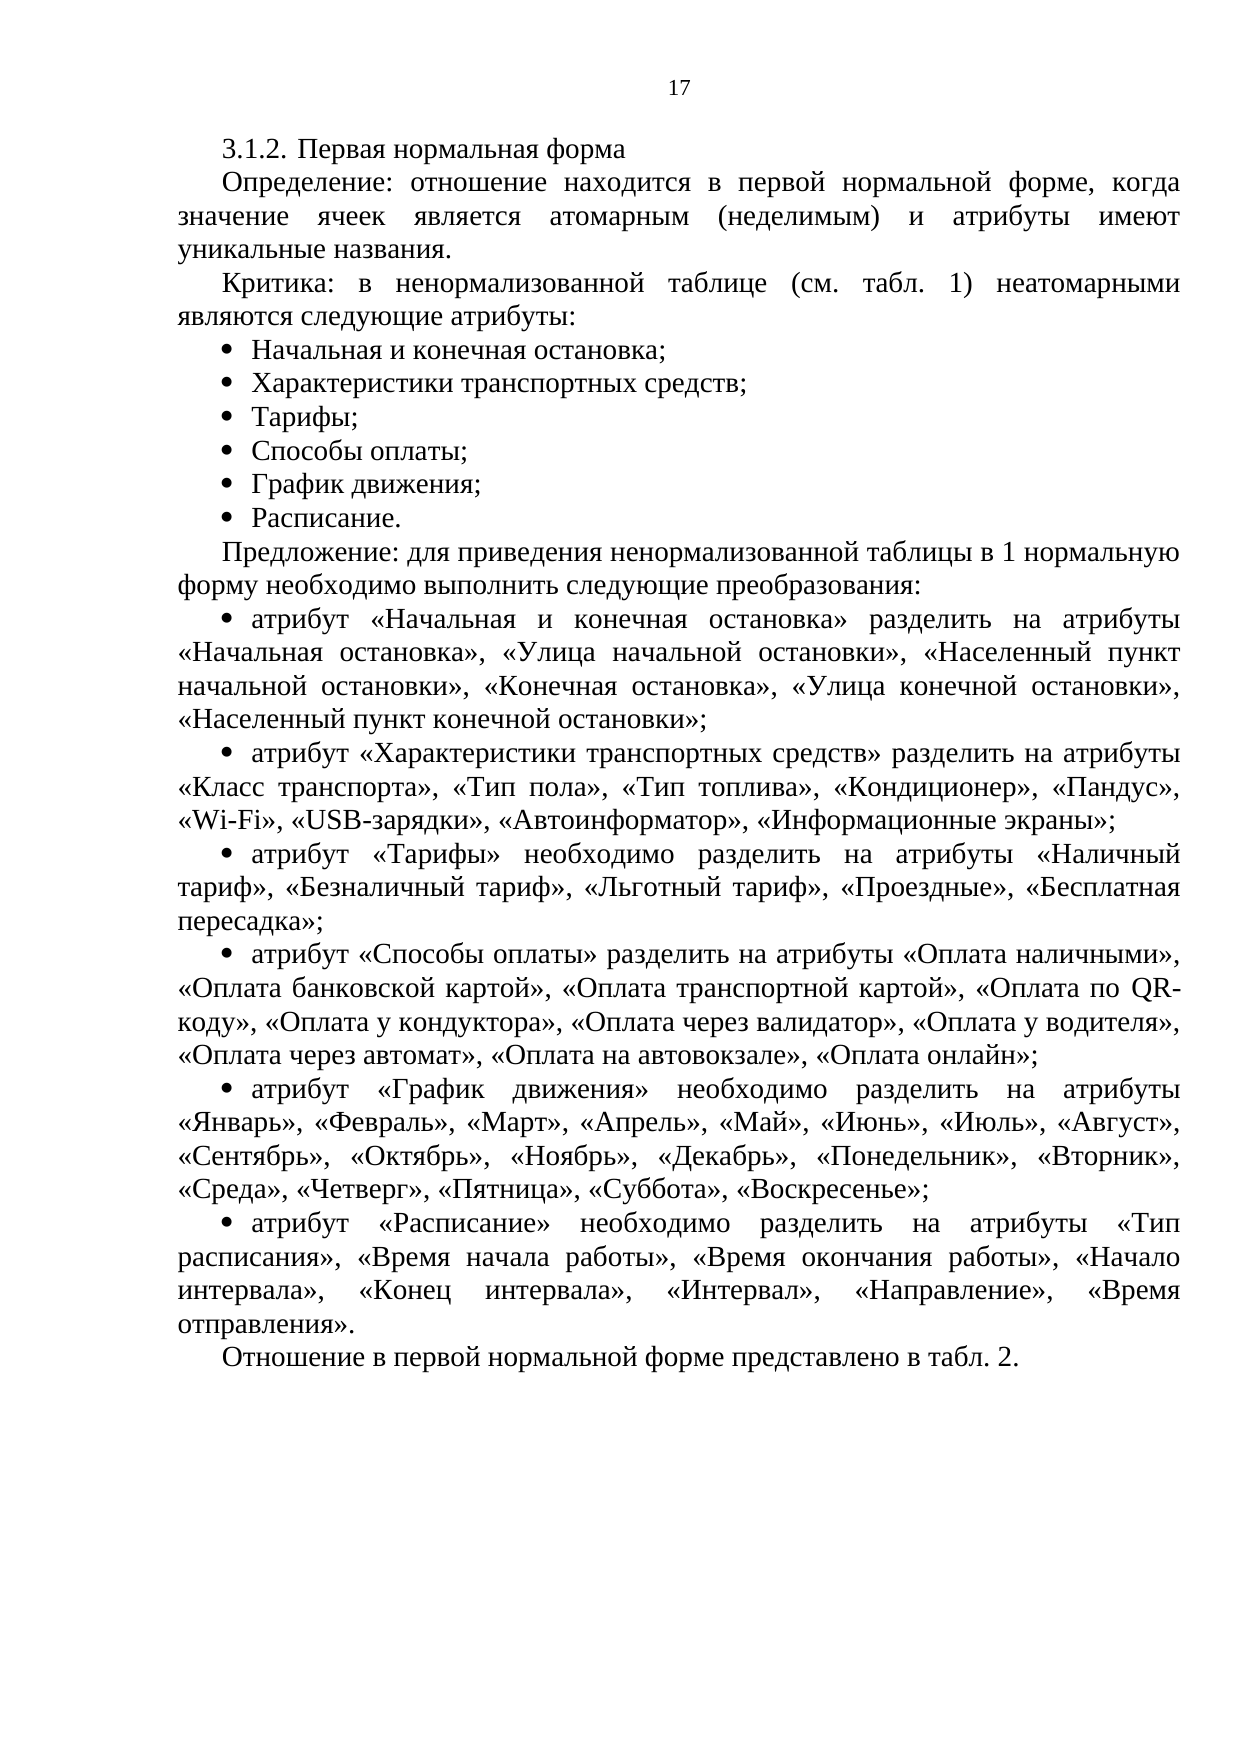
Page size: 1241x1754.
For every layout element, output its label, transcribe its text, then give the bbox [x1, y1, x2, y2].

list атрибут «График движения» необходимо разделить на атрибуты «Январь», «Февраль», «Март», «Апрель», «Май», «Июнь», «Июль», «Август», «Сентябрь», «Октябрь», «Ноябрь», «Декабрь», «Понедельник», «Вторник», «Среда», «Четверг», «Пятница», «Суббота», «Воскресенье»; [177, 1071, 1181, 1205]
text Критика: в ненормализованной таблице (см. табл. 1) неатомарными являются следующие атрибуты: [177, 265, 1181, 332]
list Начальная и конечная остановка; [177, 332, 1181, 366]
list Расписание. [177, 500, 1181, 534]
list Отношение в первой нормальной форме представлено в табл. 2. [222, 1339, 1181, 1373]
list атрибут «Начальная и конечная остановка» разделить на атрибуты «Начальная остановка», «Улица начальной остановки», «Населенный пункт начальной остановки», «Конечная остановка», «Улица конечной остановки», «Населенный пункт конечной остановки»; [177, 601, 1181, 735]
list Предложение: для приведения ненормализованной таблицы в 1 нормальную форму необходимо выполнить следующие преобразования: [177, 534, 1181, 601]
subtitle Первая нормальная форма [222, 131, 1181, 164]
list атрибут «Характеристики транспортных средств» разделить на атрибуты «Класс транспорта», «Тип пола», «Тип топлива», «Кондиционер», «Пандус», «Wi-Fi», «USB-зарядки», «Автоинформатор», «Информационные экраны»; [177, 735, 1181, 836]
list Тарифы; [177, 399, 1181, 433]
list График движения; [177, 467, 1181, 500]
list Способы оплаты; [177, 433, 1181, 467]
list атрибут «Способы оплаты» разделить на атрибуты «Оплата наличными», «Оплата банковской картой», «Оплата транспортной картой», «Оплата по QR-коду», «Оплата у кондуктора», «Оплата через валидатор», «Оплата у водителя», «Оплата через автомат», «Оплата на автовокзале», «Оплата онлайн»; [177, 937, 1181, 1071]
text Определение: отношение находится в первой нормальной форме, когда значение ячеек является атомарным (неделимым) и атрибуты имеют уникальные названия. [177, 164, 1181, 265]
list атрибут «Тарифы» необходимо разделить на атрибуты «Наличный тариф», «Безналичный тариф», «Льготный тариф», «Проездные», «Бесплатная пересадка»; [177, 836, 1181, 937]
list атрибут «Расписание» необходимо разделить на атрибуты «Тип расписания», «Время начала работы», «Время окончания работы», «Начало интервала», «Конец интервала», «Интервал», «Направление», «Время отправления». [177, 1205, 1181, 1339]
list Характеристики транспортных средств; [177, 366, 1181, 399]
